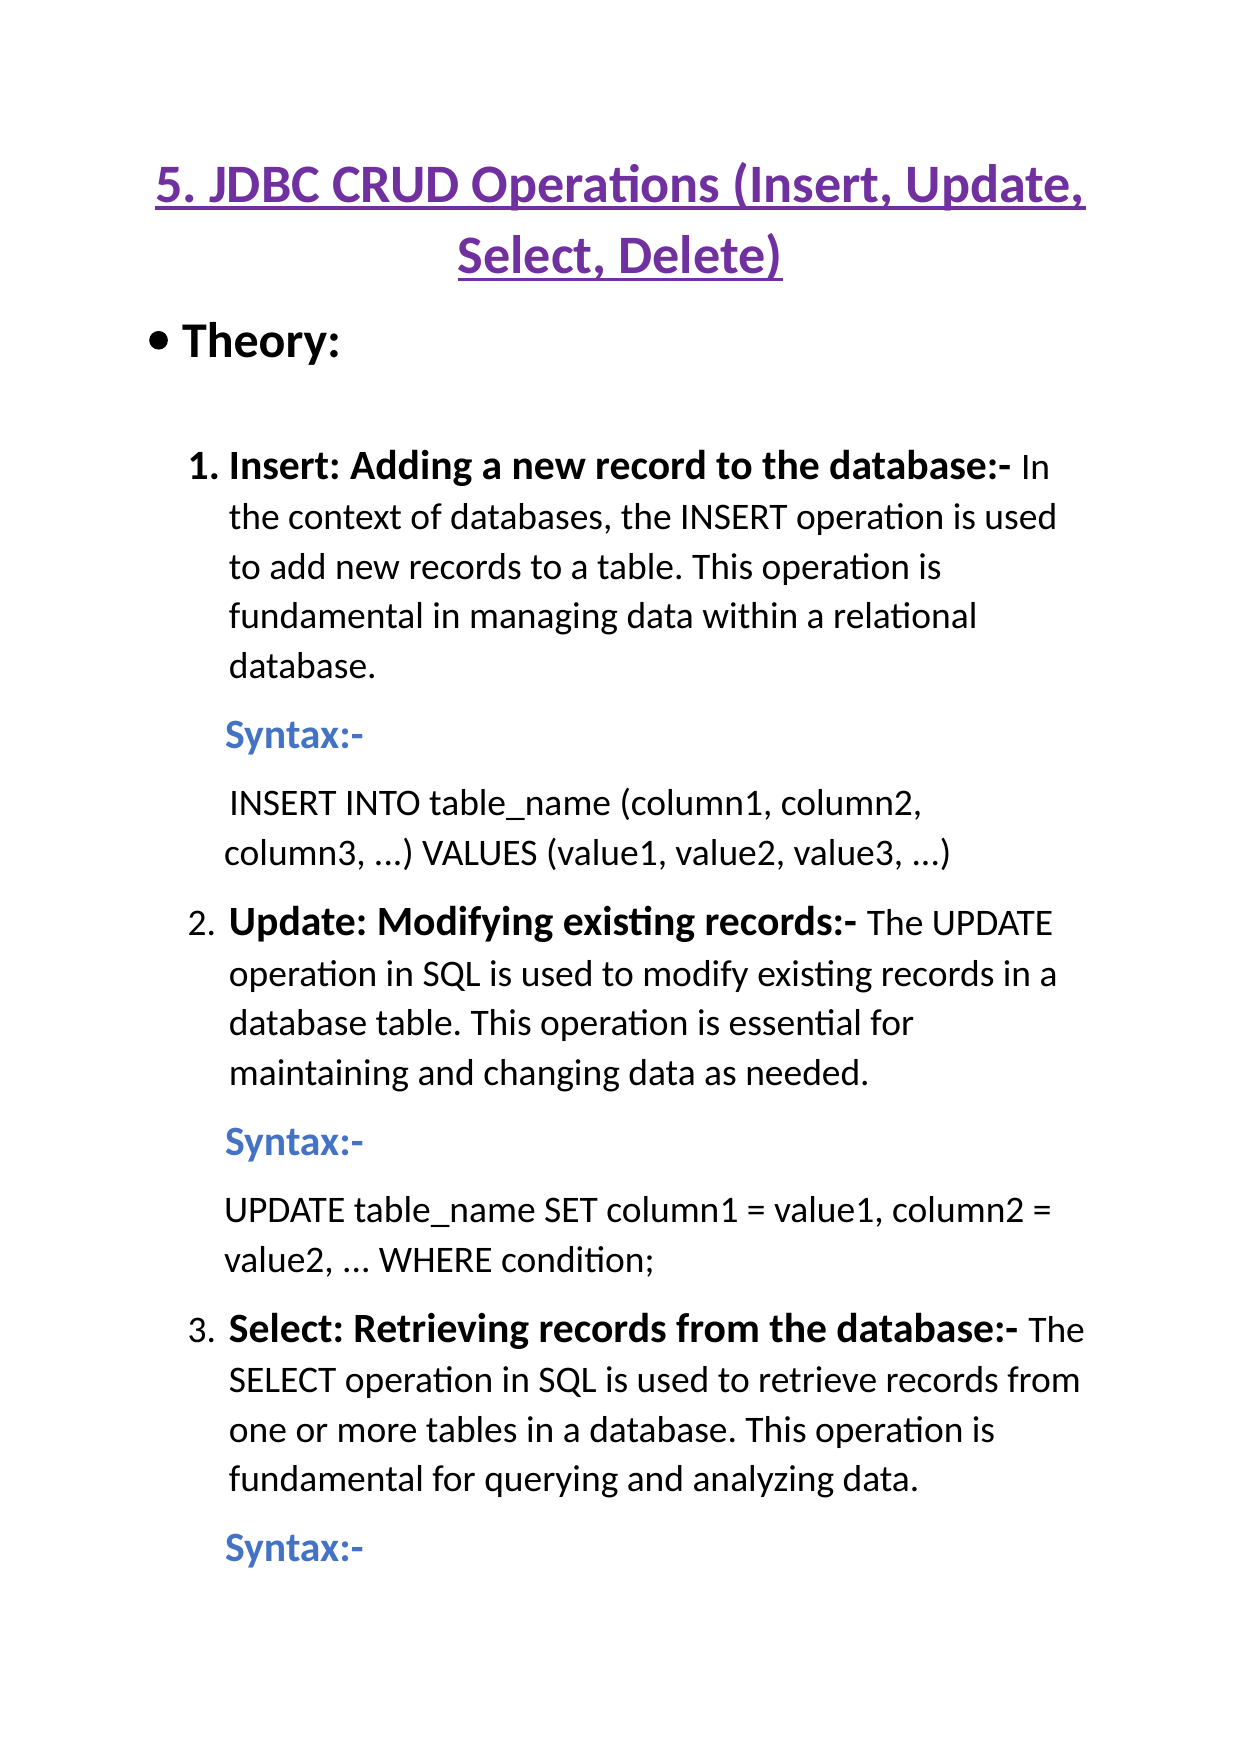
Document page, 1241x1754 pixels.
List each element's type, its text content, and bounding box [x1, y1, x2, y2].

list Select: Retrieving records from the database:- The SELECT operation in SQL is used to retrieve records from one or more tables in a database. This operation is fundamental for querying and analyzing data. [187, 1302, 1090, 1501]
text Syntax:- [150, 1521, 1090, 1572]
list Update: Modifying existing records:- The UPDATE operation in SQL is used to modify existing records in a database table. This operation is essential for maintaining and changing data as needed. [187, 895, 1090, 1094]
text INSERT INTO table_name (column1, column2, column3, ...) VALUES (value1, value2, value3, ...) [224, 779, 1090, 875]
text UPDATE table_name SET column1 = value1, column2 = value2, ... WHERE condition; [224, 1186, 1090, 1281]
text 5. JDBC CRUD Operations (Insert, Update, Select, Delete) [150, 150, 1090, 287]
text Theory: [150, 309, 1090, 370]
text Syntax:- [150, 708, 1090, 759]
list Insert: Adding a new record to the database:- In the context of databases, the INSERT operation is used to add new records to a table. This operation is fundamental in managing data within a relational database. [187, 439, 1090, 687]
text Syntax:- [150, 1114, 1090, 1165]
